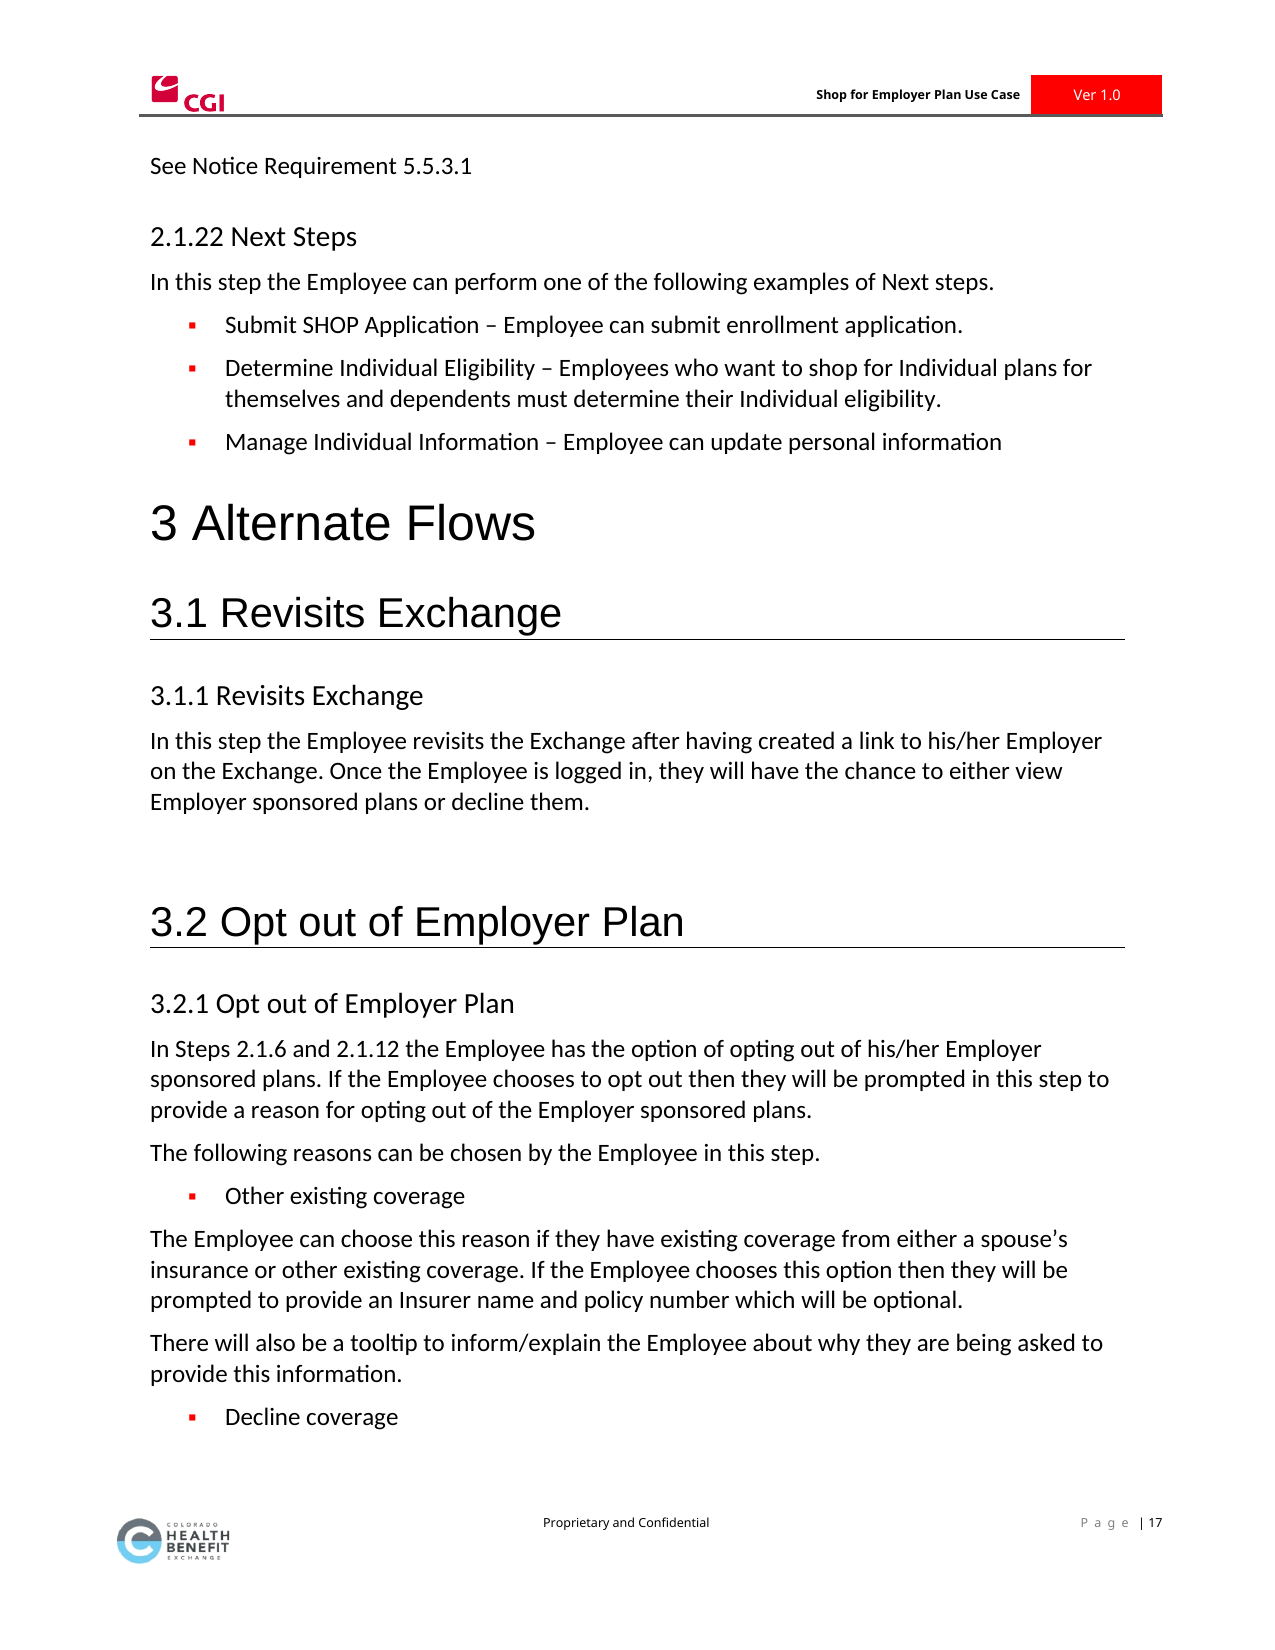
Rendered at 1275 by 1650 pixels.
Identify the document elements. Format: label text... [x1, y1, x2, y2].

subtitle Alternate Flows [150, 494, 1125, 551]
text In this step the Employee can perform one of the following examples of Next steps. [150, 266, 1125, 297]
subtitle Opt out of Employer Plan [150, 897, 1125, 947]
text The following reasons can be chosen by the Employee in this step. [150, 1137, 1125, 1168]
text In Steps 2.1.6 and 2.1.12 the Employee has the option of opting out of his/her Employer sponsored plans. If the Employee chooses to opt out then they will be prompted in this step to provide a reason for opting out of the Employer sponsored plans. [150, 1033, 1125, 1125]
text The Employee can choose this reason if they have existing coverage from either a spouse’s insurance or other existing coverage. If the Employee chooses this option then they will be prompted to provide an Insurer name and policy number which will be optional. [150, 1223, 1125, 1315]
list Other existing coverage [187, 1180, 1125, 1211]
list Submit SHOP Application – Employee can submit enrollment application. [187, 309, 1125, 340]
list Decline coverage [187, 1401, 1125, 1431]
picture [112, 1514, 239, 1567]
picture [150, 75, 226, 114]
list Manage Individual Information – Employee can update personal information [187, 426, 1125, 456]
subtitle Revisits Exchange [150, 677, 1125, 712]
text There will also be a tooltip to inform/explain the Employee about why they are being asked to provide this information. [150, 1327, 1125, 1388]
subtitle Revisits Exchange [150, 589, 1125, 639]
subtitle Opt out of Employer Plan [150, 985, 1125, 1021]
text In this step the Employee revisits the Exchange after having created a link to his/her Employer on the Exchange. Once the Employee is logged in, they will have the chance to either view Employer sponsored plans or decline them. [150, 725, 1125, 816]
subtitle Next Steps [150, 218, 1125, 254]
list Determine Individual Eligibility – Employees who want to shop for Individual plans for themselves and dependents must determine their Individual eligibility. [187, 352, 1125, 413]
